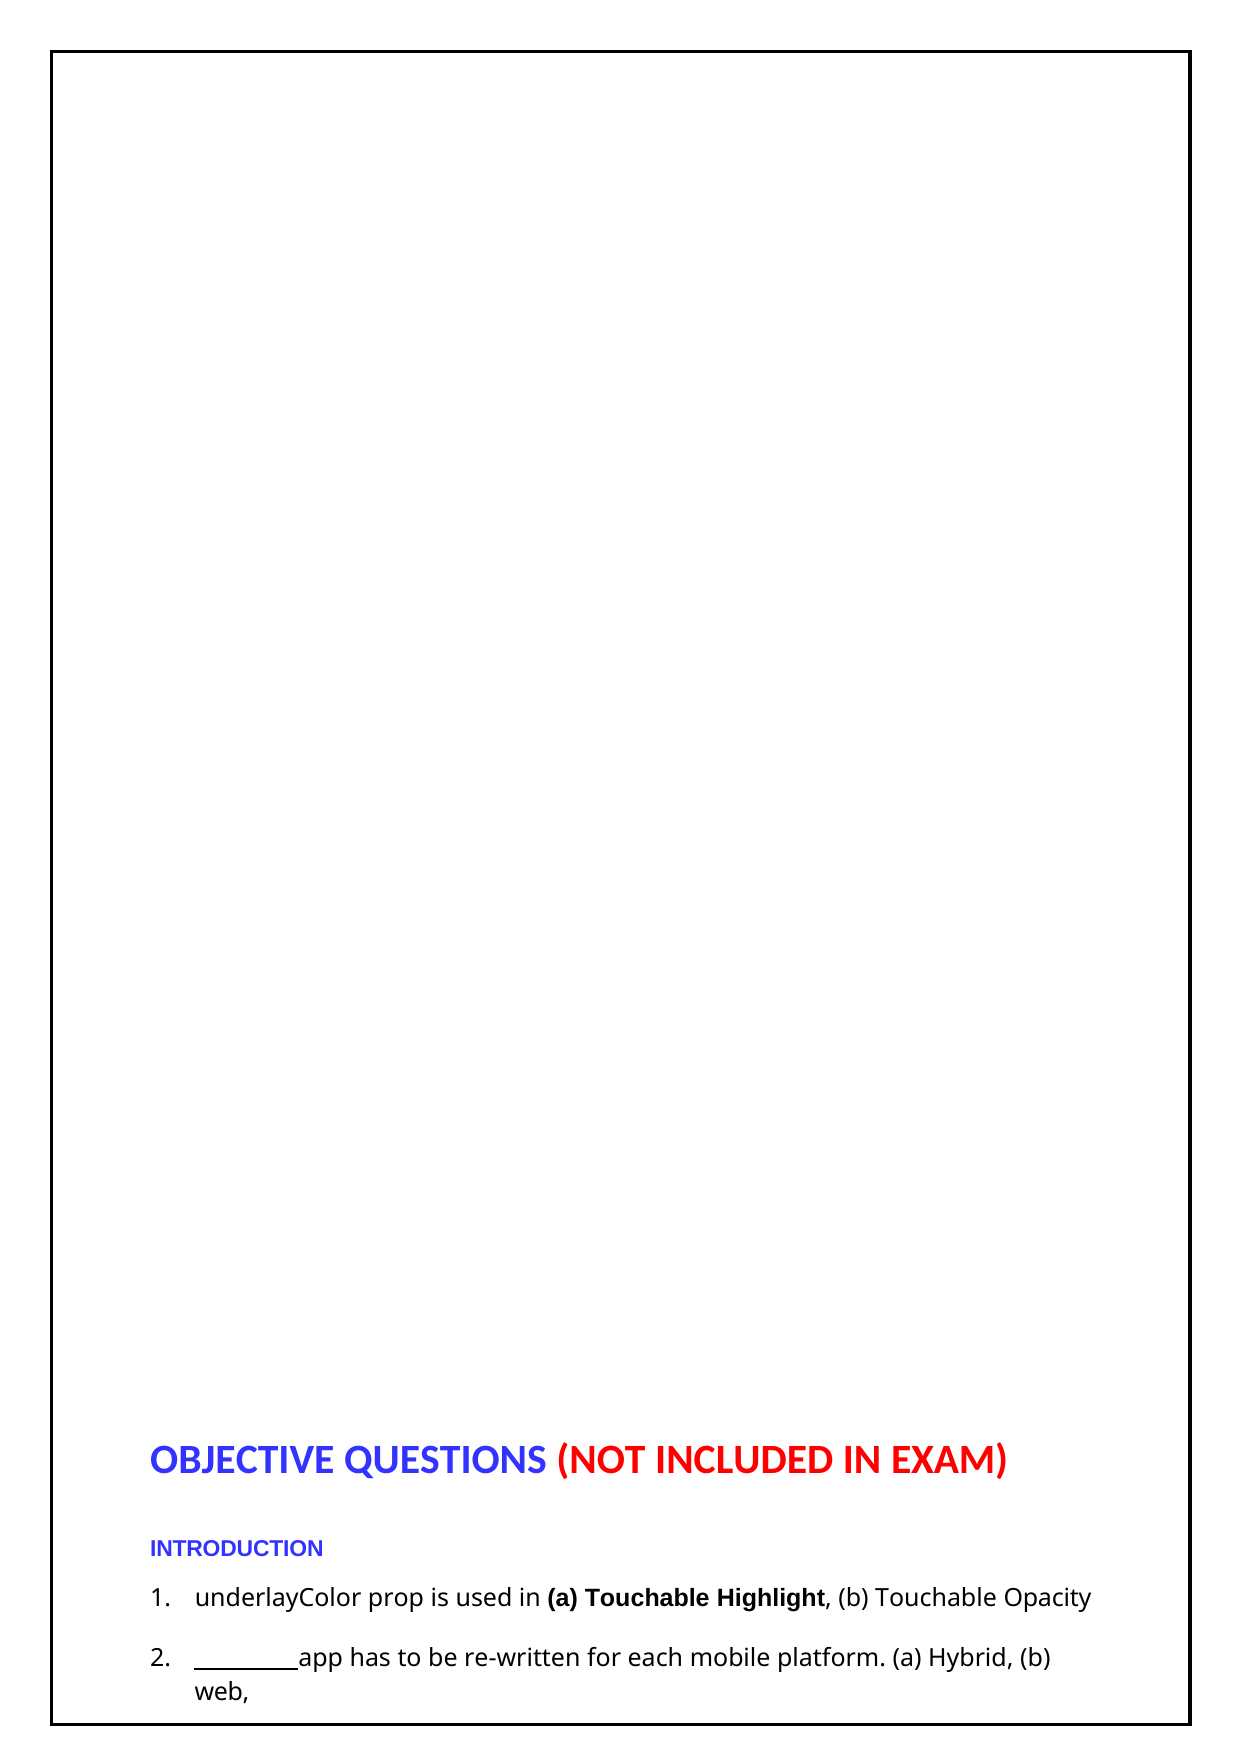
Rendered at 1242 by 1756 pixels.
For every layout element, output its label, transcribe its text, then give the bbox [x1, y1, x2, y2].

list app has to be re-written for each mobile platform. (a) Hybrid, (b) web, [150, 1639, 1106, 1707]
text INTRODUCTION [150, 1535, 1106, 1561]
list underlayColor prop is used in (a) Touchable Highlight, (b) Touchable Opacity [150, 1580, 1106, 1614]
subtitle OBJECTIVE QUESTIONS (NOT INCLUDED IN EXAM) [150, 1433, 1106, 1484]
